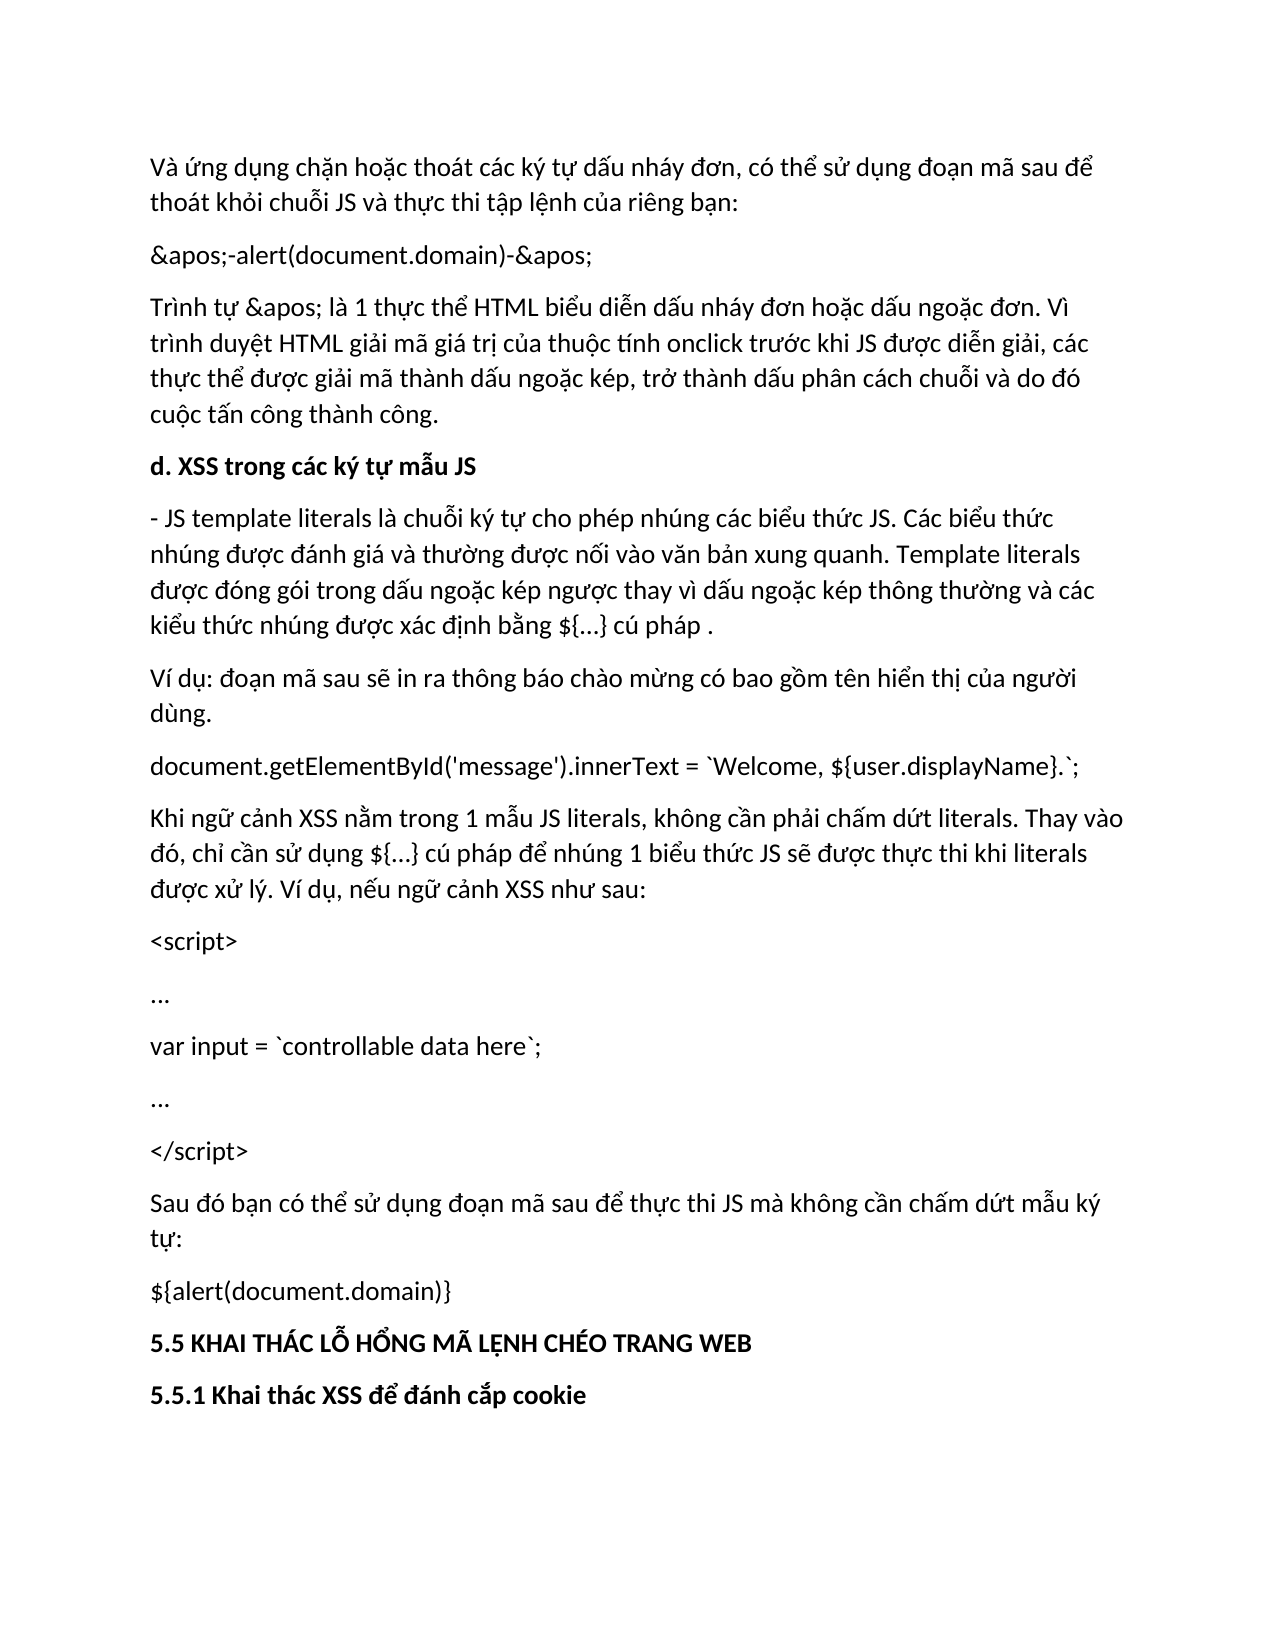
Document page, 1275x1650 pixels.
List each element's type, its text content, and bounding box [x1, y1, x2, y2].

text Sau đó bạn có thể sử dụng đoạn mã sau để thực thi JS mà không cần chấm dứt mẫu ký tự: [150, 1186, 1125, 1255]
text Khi ngữ cảnh XSS nằm trong 1 mẫu JS literals, không cần phải chấm dứt literals. Thay vào đó, chỉ cần sử dụng ${…} cú pháp để nhúng 1 biểu thức JS sẽ được thực thi khi literals được xử lý. Ví dụ, nếu ngữ cảnh XSS như sau: [150, 801, 1125, 905]
text <script> [150, 924, 1125, 958]
text var input = `controllable data here`; [150, 1029, 1125, 1062]
text Ví dụ: đoạn mã sau sẽ in ra thông báo chào mừng có bao gồm tên hiển thị của người dùng. [150, 661, 1125, 729]
text </script> [150, 1134, 1125, 1167]
text Và ứng dụng chặn hoặc thoát các ký tự dấu nháy đơn, có thể sử dụng đoạn mã sau để thoát khỏi chuỗi JS và thực thi tập lệnh của riêng bạn: [150, 150, 1125, 219]
text ... [150, 977, 1125, 1010]
text 5.5.1 Khai thác XSS để đánh cắp cookie [150, 1378, 1125, 1412]
text d. XSS trong các ký tự mẫu JS [150, 449, 1125, 482]
text 5.5 KHAI THÁC LỖ HỔNG MÃ LỆNH CHÉO TRANG WEB [150, 1326, 1125, 1359]
text &apos;-alert(document.domain)-&apos; [150, 238, 1125, 271]
text - JS template literals là chuỗi ký tự cho phép nhúng các biểu thức JS. Các biểu thức nhúng được đánh giá và thường được nối vào văn bản xung quanh. Template literals được đóng gói trong dấu ngoặc kép ngược thay vì dấu ngoặc kép thông thường và các kiểu thức nhúng được xác định bằng ${…} cú pháp . [150, 502, 1125, 642]
text ${alert(document.domain)} [150, 1274, 1125, 1307]
text ... [150, 1081, 1125, 1114]
text Trình tự &apos; là 1 thực thể HTML biểu diễn dấu nháy đơn hoặc dấu ngoặc đơn. Vì trình duyệt HTML giải mã giá trị của thuộc tính onclick trước khi JS được diễn giải, các thực thể được giải mã thành dấu ngoặc kép, trở thành dấu phân cách chuỗi và do đó cuộc tấn công thành công. [150, 290, 1125, 430]
text document.getElementById('message').innerText = `Welcome, ${user.displayName}.`; [150, 749, 1125, 782]
